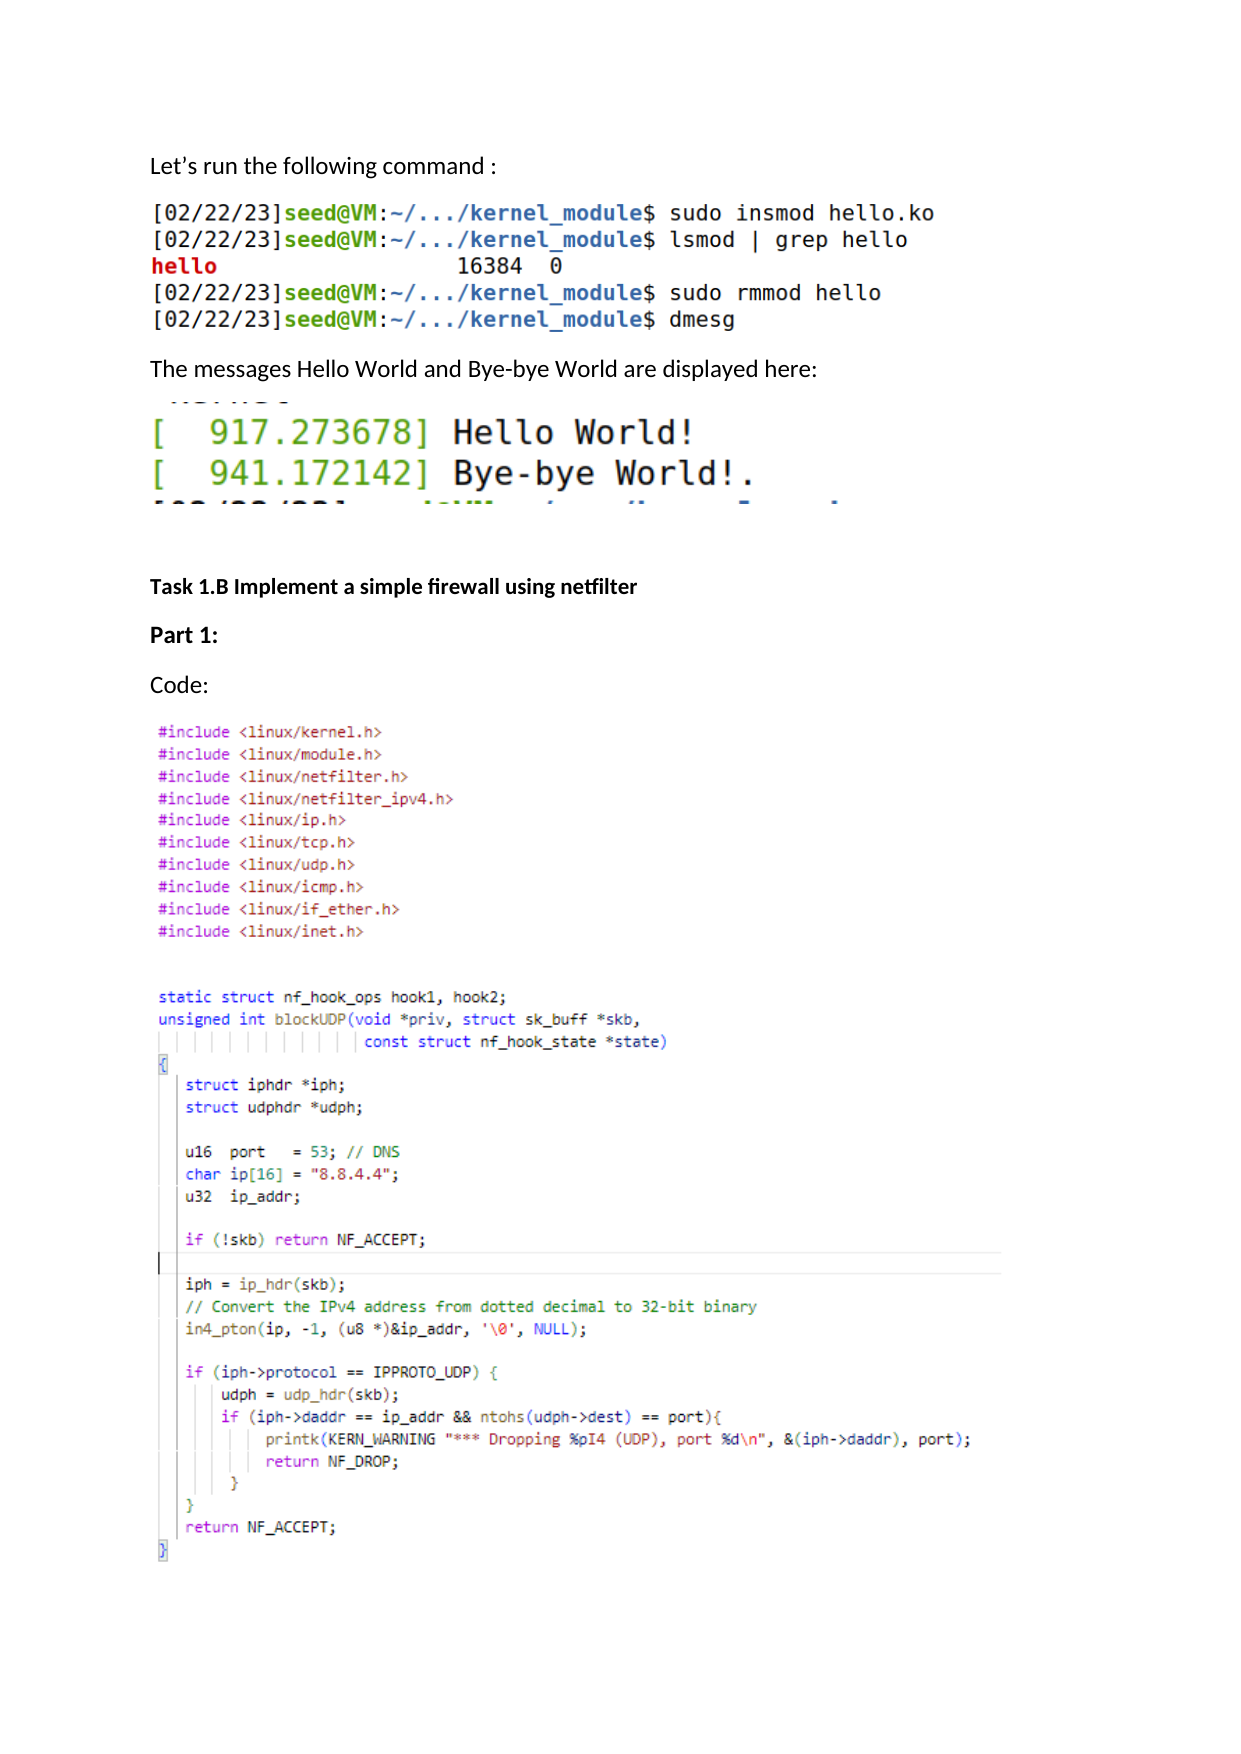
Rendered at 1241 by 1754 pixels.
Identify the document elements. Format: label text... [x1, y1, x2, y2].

text Part 1: [150, 619, 1090, 650]
text Let’s run the following command : [150, 150, 1090, 181]
picture [150, 199, 1089, 334]
text Task 1.B Implement a simple firewall using netfilter [150, 572, 1090, 600]
picture [150, 718, 1002, 1580]
text The messages Hello World and Bye-bye World are displayed here: [150, 353, 1090, 383]
text Code: [150, 669, 1090, 699]
picture [150, 402, 849, 504]
